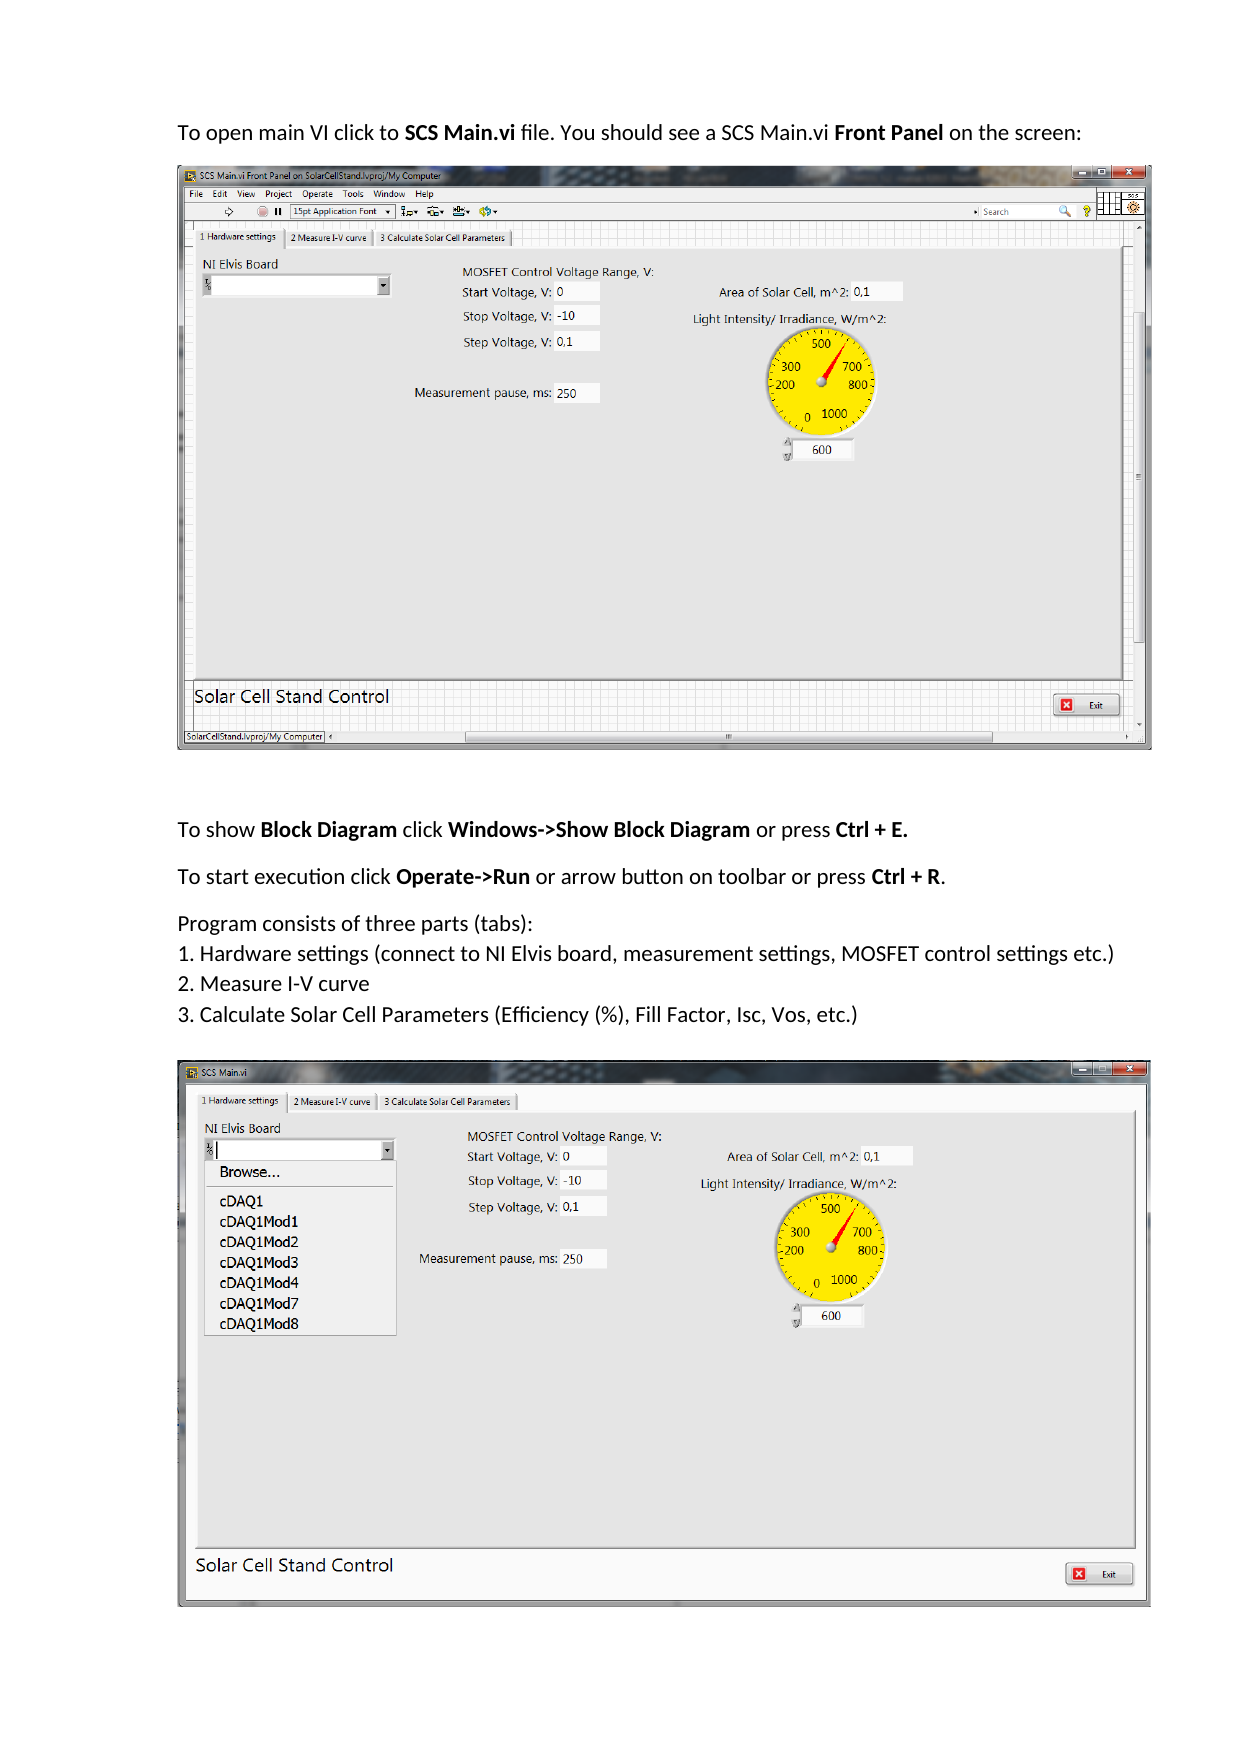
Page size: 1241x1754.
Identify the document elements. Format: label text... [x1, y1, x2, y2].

text To open main VI click to SCS Main.vi file. You should see a SCS Main.vi Front Panel on the screen: [177, 118, 1152, 146]
text To show Block Diagram click Windows->Show Block Diagram or press Ctrl + E. [177, 815, 1152, 843]
picture [177, 1060, 1151, 1607]
text To start execution click Operate->Run or arrow button on toolbar or press Ctrl + R. [177, 862, 1152, 890]
picture [177, 165, 1152, 750]
